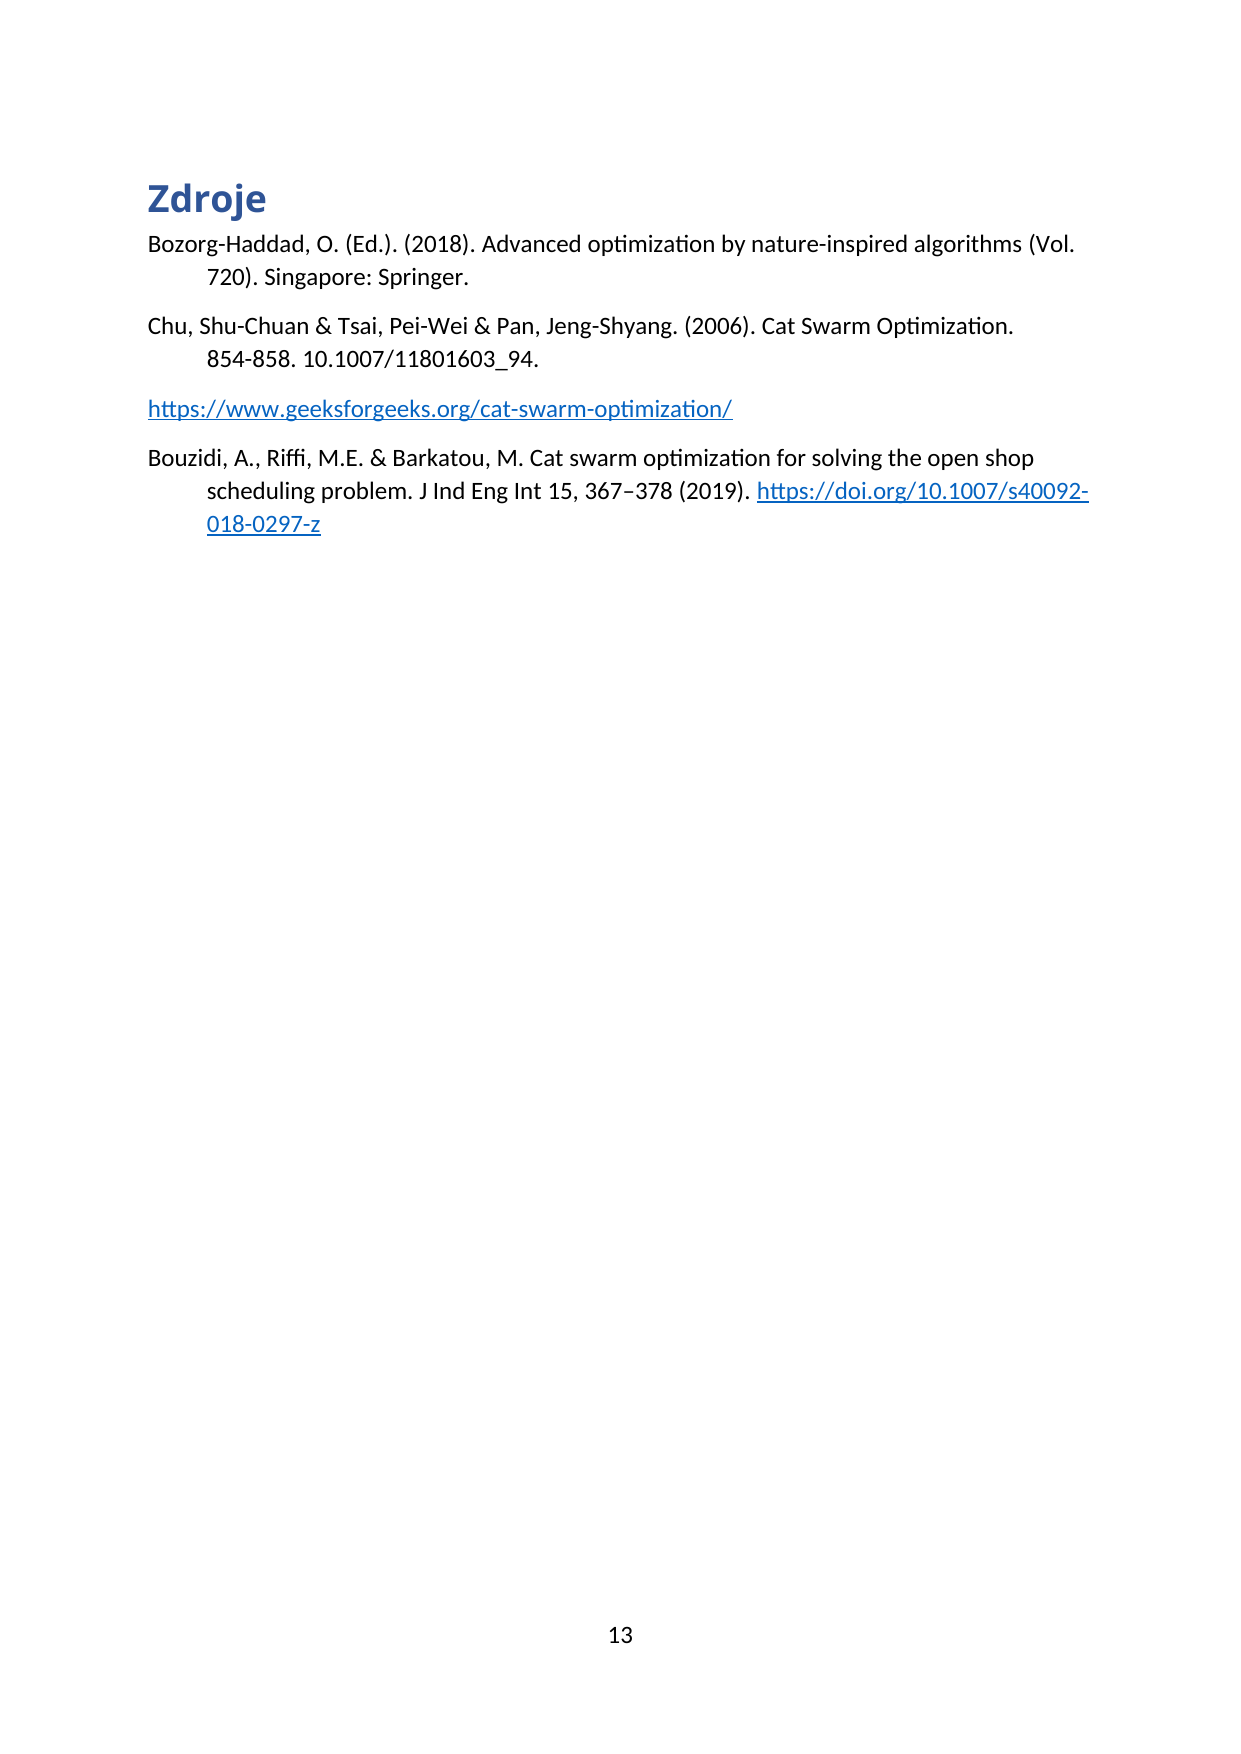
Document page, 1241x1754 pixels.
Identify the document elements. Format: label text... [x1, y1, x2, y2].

text Chu, Shu-Chuan & Tsai, Pei-Wei & Pan, Jeng-Shyang. (2006). Cat Swarm Optimization. 854-858. 10.1007/11801603_94. [148, 310, 1093, 374]
text Bouzidi, A., Riffi, M.E. & Barkatou, M. Cat swarm optimization for solving the open shop scheduling problem. J Ind Eng Int 15, 367–378 (2019). https://doi.org/10.1007/s40092-018-0297-z [148, 442, 1093, 539]
text https://www.geeksforgeeks.org/cat-swarm-optimization/ [148, 393, 1093, 423]
text Bozorg-Haddad, O. (Ed.). (2018). Advanced optimization by nature-inspired algorithms (Vol. 720). Singapore: Springer. [148, 228, 1093, 291]
subtitle Zdroje [148, 173, 1093, 224]
